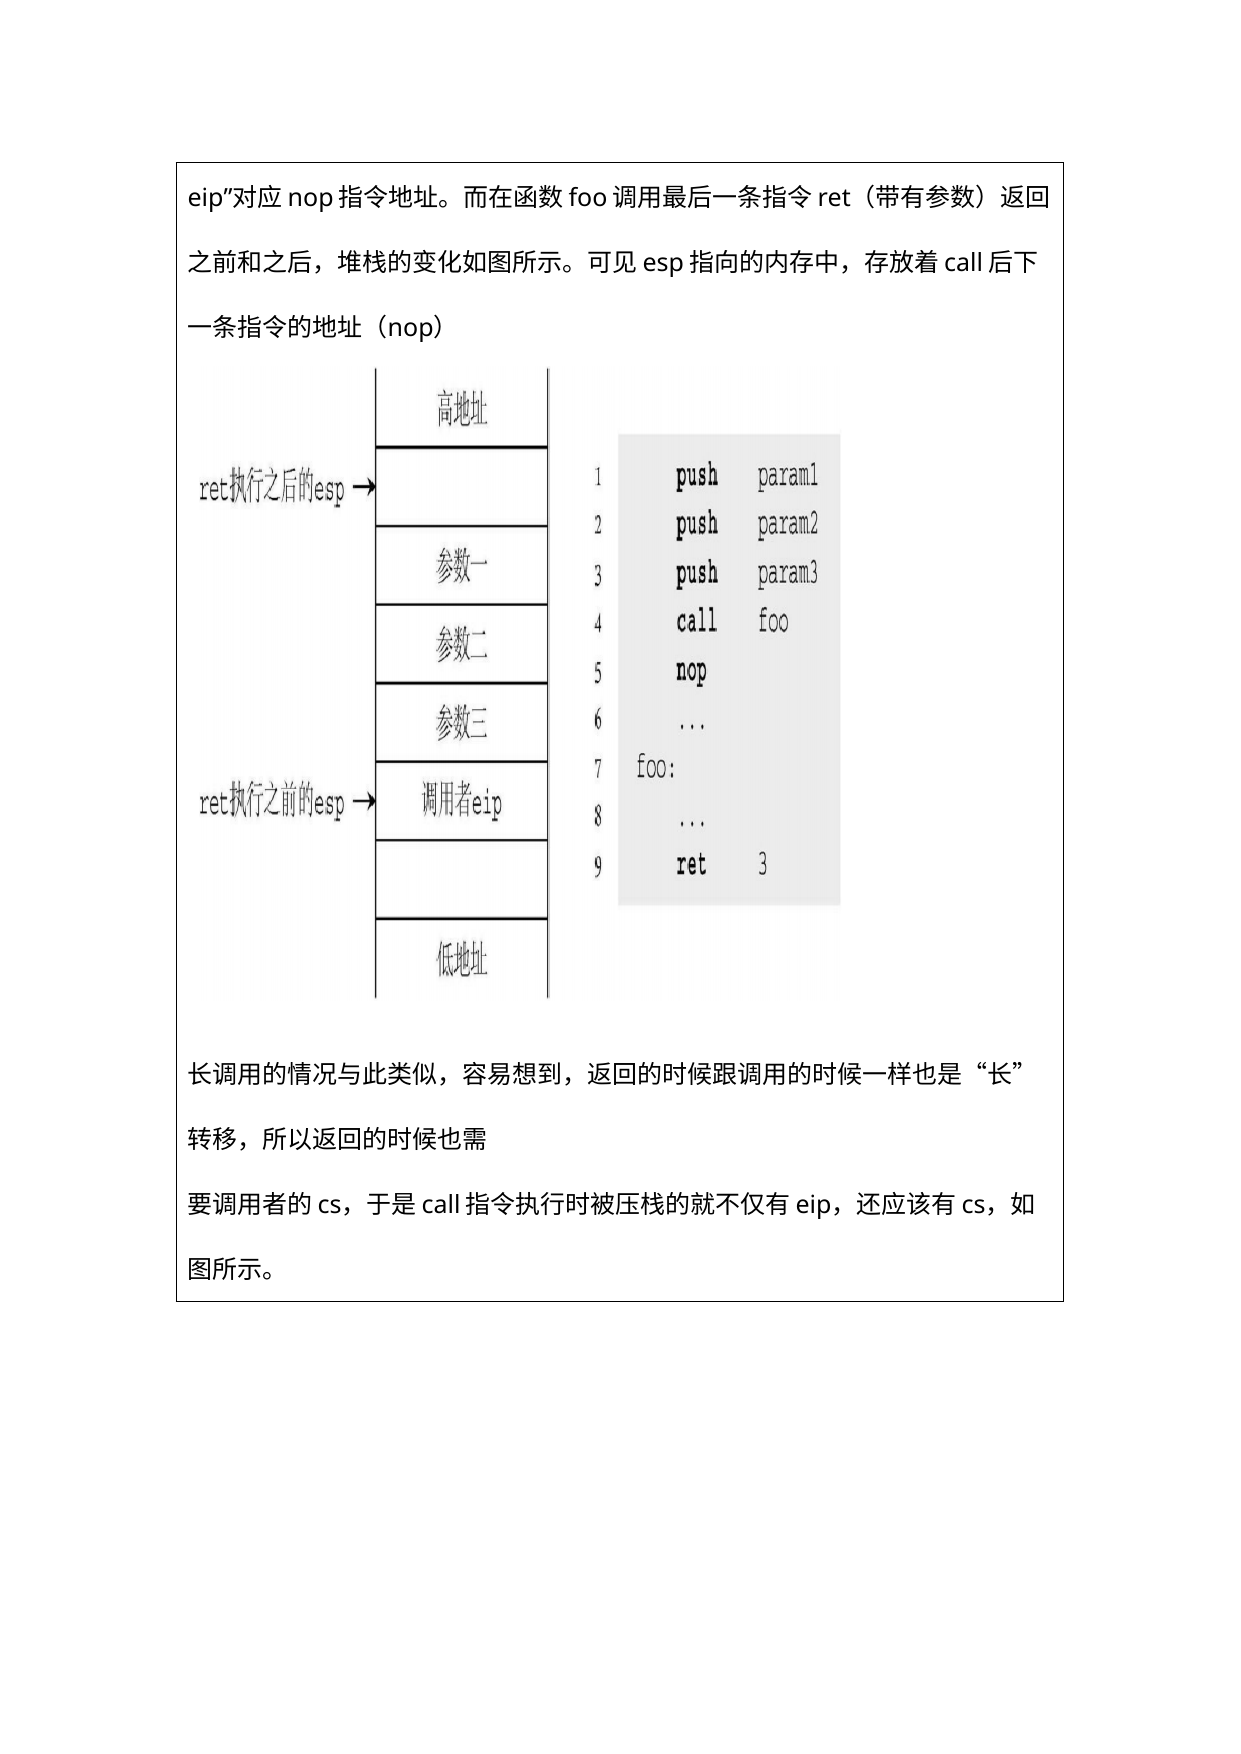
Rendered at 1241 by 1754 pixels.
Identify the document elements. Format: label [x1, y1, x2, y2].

table_cell [177, 163, 1063, 1301]
picture [187, 366, 847, 1001]
